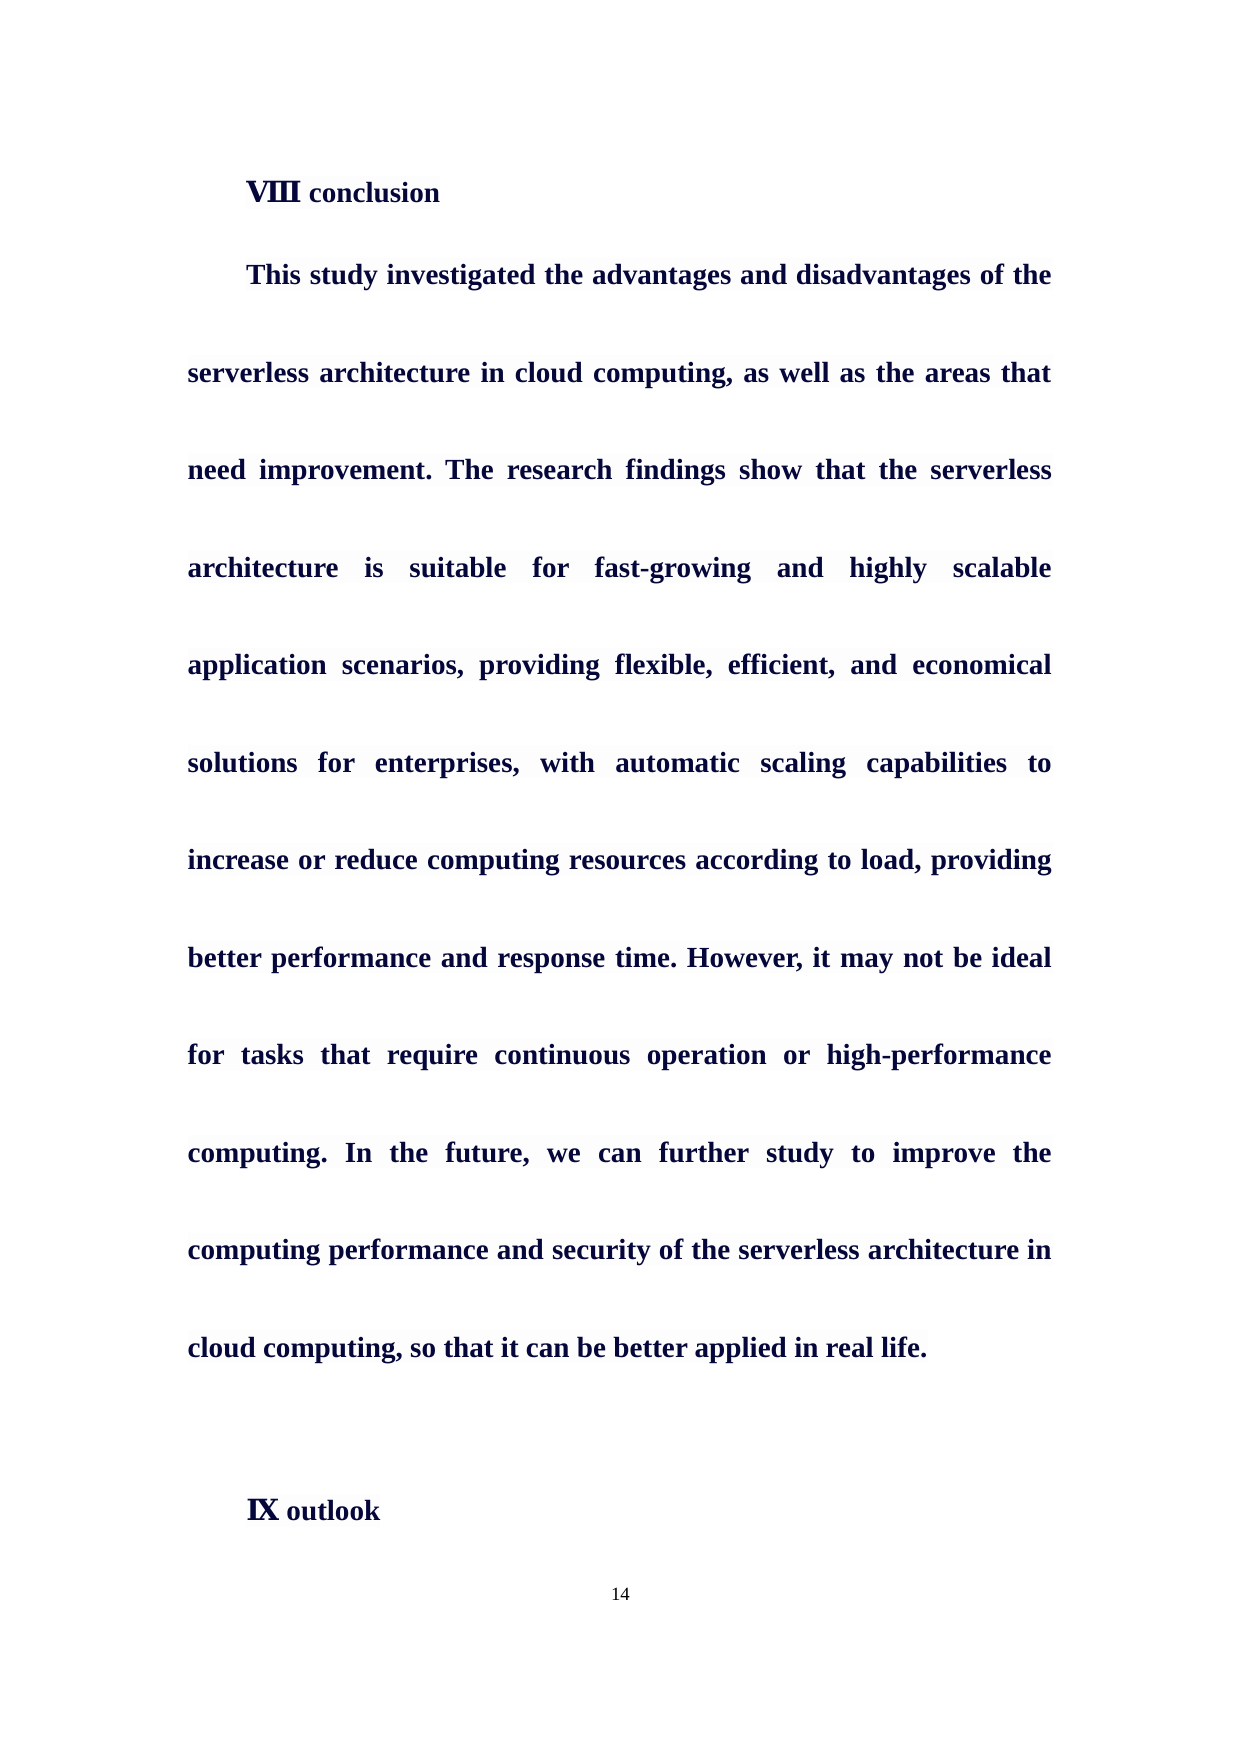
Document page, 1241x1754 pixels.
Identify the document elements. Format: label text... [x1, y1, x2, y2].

text Ⅷ conclusion [187, 160, 1053, 225]
text This study investigated the advantages and disadvantages of the serverless architecture in cloud computing, as well as the areas that need improvement. The research findings show that the serverless architecture is suitable for fast-growing and highly scalable application scenarios, providing flexible, efficient, and economical solutions for enterprises, with automatic scaling capabilities to increase or reduce computing resources according to load, providing better performance and response time. However, it may not be ideal for tasks that require continuous operation or high-performance computing. In the future, we can further study to improve the computing performance and security of the serverless architecture in cloud computing, so that it can be better applied in real life. [187, 948, 1053, 1051]
text Ⅸ outlook [187, 1478, 1053, 1543]
text This study investigated the advantages and disadvantages of the serverless architecture in cloud computing, as well as the areas that need improvement. The research findings show that the serverless architecture is suitable for fast-growing and highly scalable application scenarios, providing flexible, efficient, and economical solutions for enterprises, with automatic scaling capabilities to increase or reduce computing resources according to load, providing better performance and response time. However, it may not be ideal for tasks that require continuous operation or high-performance computing. In the future, we can further study to improve the computing performance and security of the serverless architecture in cloud computing, so that it can be better applied in real life. [187, 1052, 1053, 1379]
text This study investigated the advantages and disadvantages of the serverless architecture in cloud computing, as well as the areas that need improvement. The research findings show that the serverless architecture is suitable for fast-growing and highly scalable application scenarios, providing flexible, efficient, and economical solutions for enterprises, with automatic scaling capabilities to increase or reduce computing resources according to load, providing better performance and response time. However, it may not be ideal for tasks that require continuous operation or high-performance computing. In the future, we can further study to improve the computing performance and security of the serverless architecture in cloud computing, so that it can be better applied in real life. [187, 242, 1053, 947]
